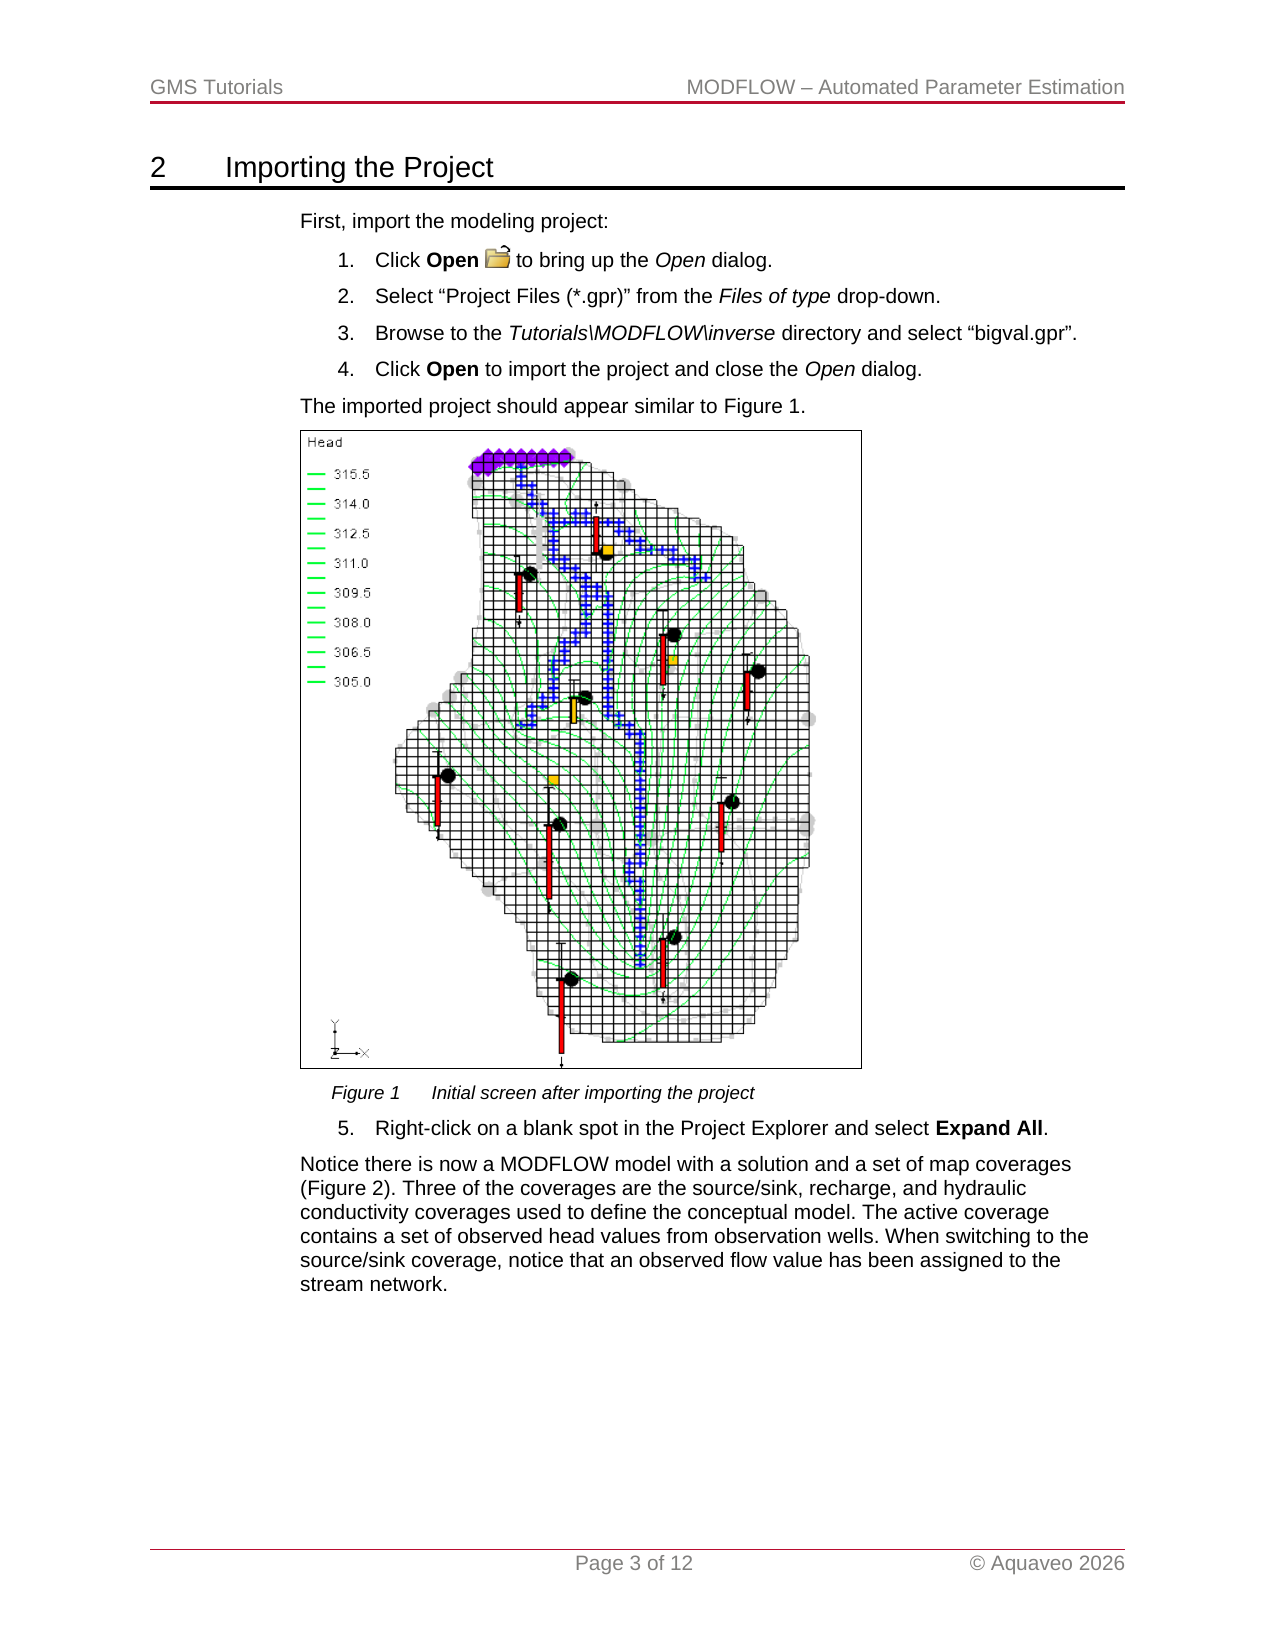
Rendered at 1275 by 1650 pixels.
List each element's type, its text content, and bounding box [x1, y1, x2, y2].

list Click Open to import the project and close the Open dialog. [337, 357, 1125, 381]
text Notice there is now a MODFLOW model with a solution and a set of map coverages (Figure 2). Three of the coverages are the source/sink, recharge, and hydraulic conductivity coverages used to define the conceptual model. The active coverage contains a set of observed head values from observation wells. When switching to the source/sink coverage, notice that an observed flow value has been assigned to the stream network. [300, 1152, 1125, 1296]
text First, import the modeling project: [300, 209, 1125, 233]
list Click Open to bring up the Open dialog. [337, 246, 1125, 272]
picture [485, 245, 511, 268]
list Browse to the Tutorials\MODFLOW\inverse directory and select “bigval.gpr”. [337, 321, 1125, 345]
text Figure 1 Initial screen after importing the project [300, 1082, 1125, 1103]
text The imported project should appear similar to Figure 1. [300, 394, 1125, 418]
picture [301, 431, 861, 1068]
list Select “Project Files (*.gpr)” from the Files of type drop-down. [337, 284, 1125, 308]
list Right-click on a blank spot in the Project Explorer and select Expand All. [337, 1116, 1125, 1140]
subtitle Importing the Project [150, 150, 1125, 186]
